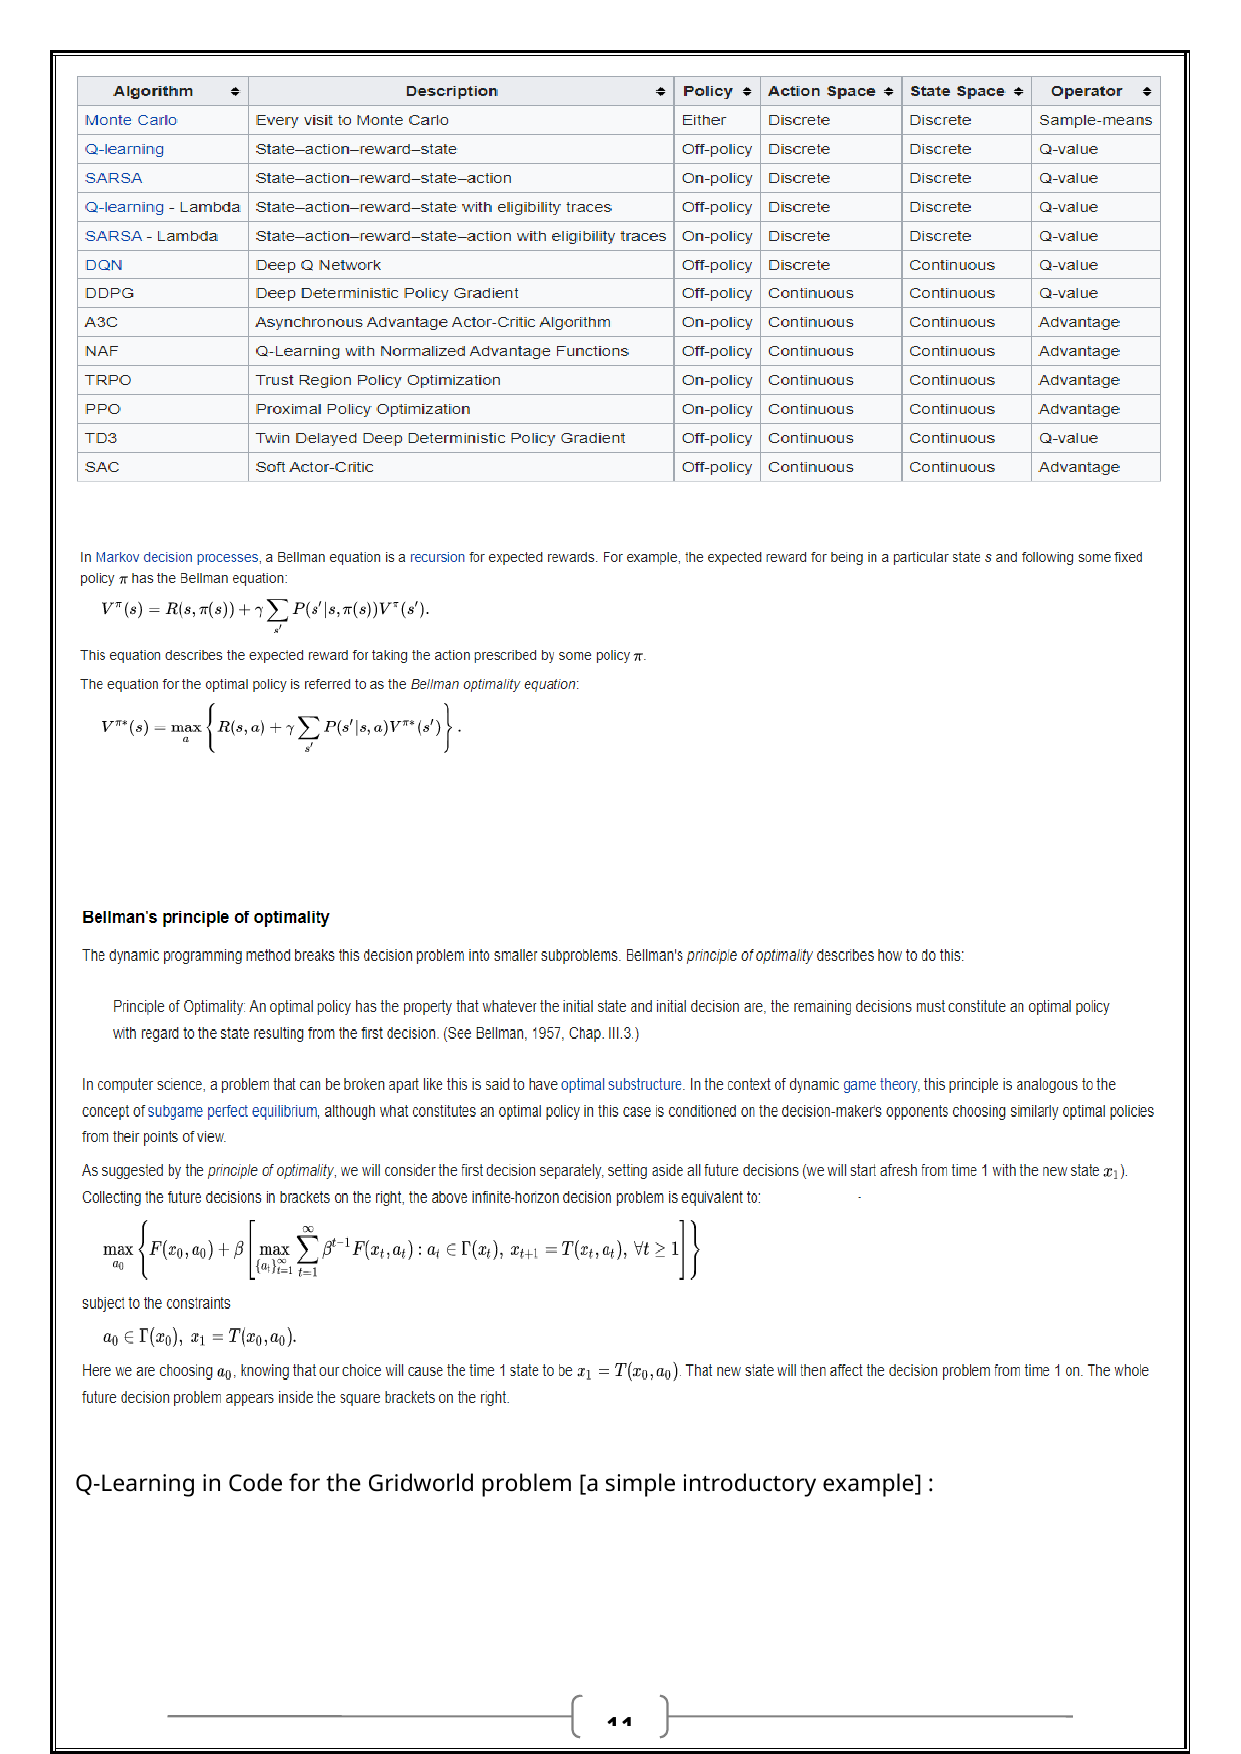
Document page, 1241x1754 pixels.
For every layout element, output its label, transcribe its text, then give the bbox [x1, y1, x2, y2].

picture [75, 75, 1165, 482]
text Q-Learning in Code for the Gridworld problem [a simple introductory example] : [75, 1467, 1165, 1498]
picture [75, 540, 1166, 758]
picture [75, 911, 1164, 1408]
